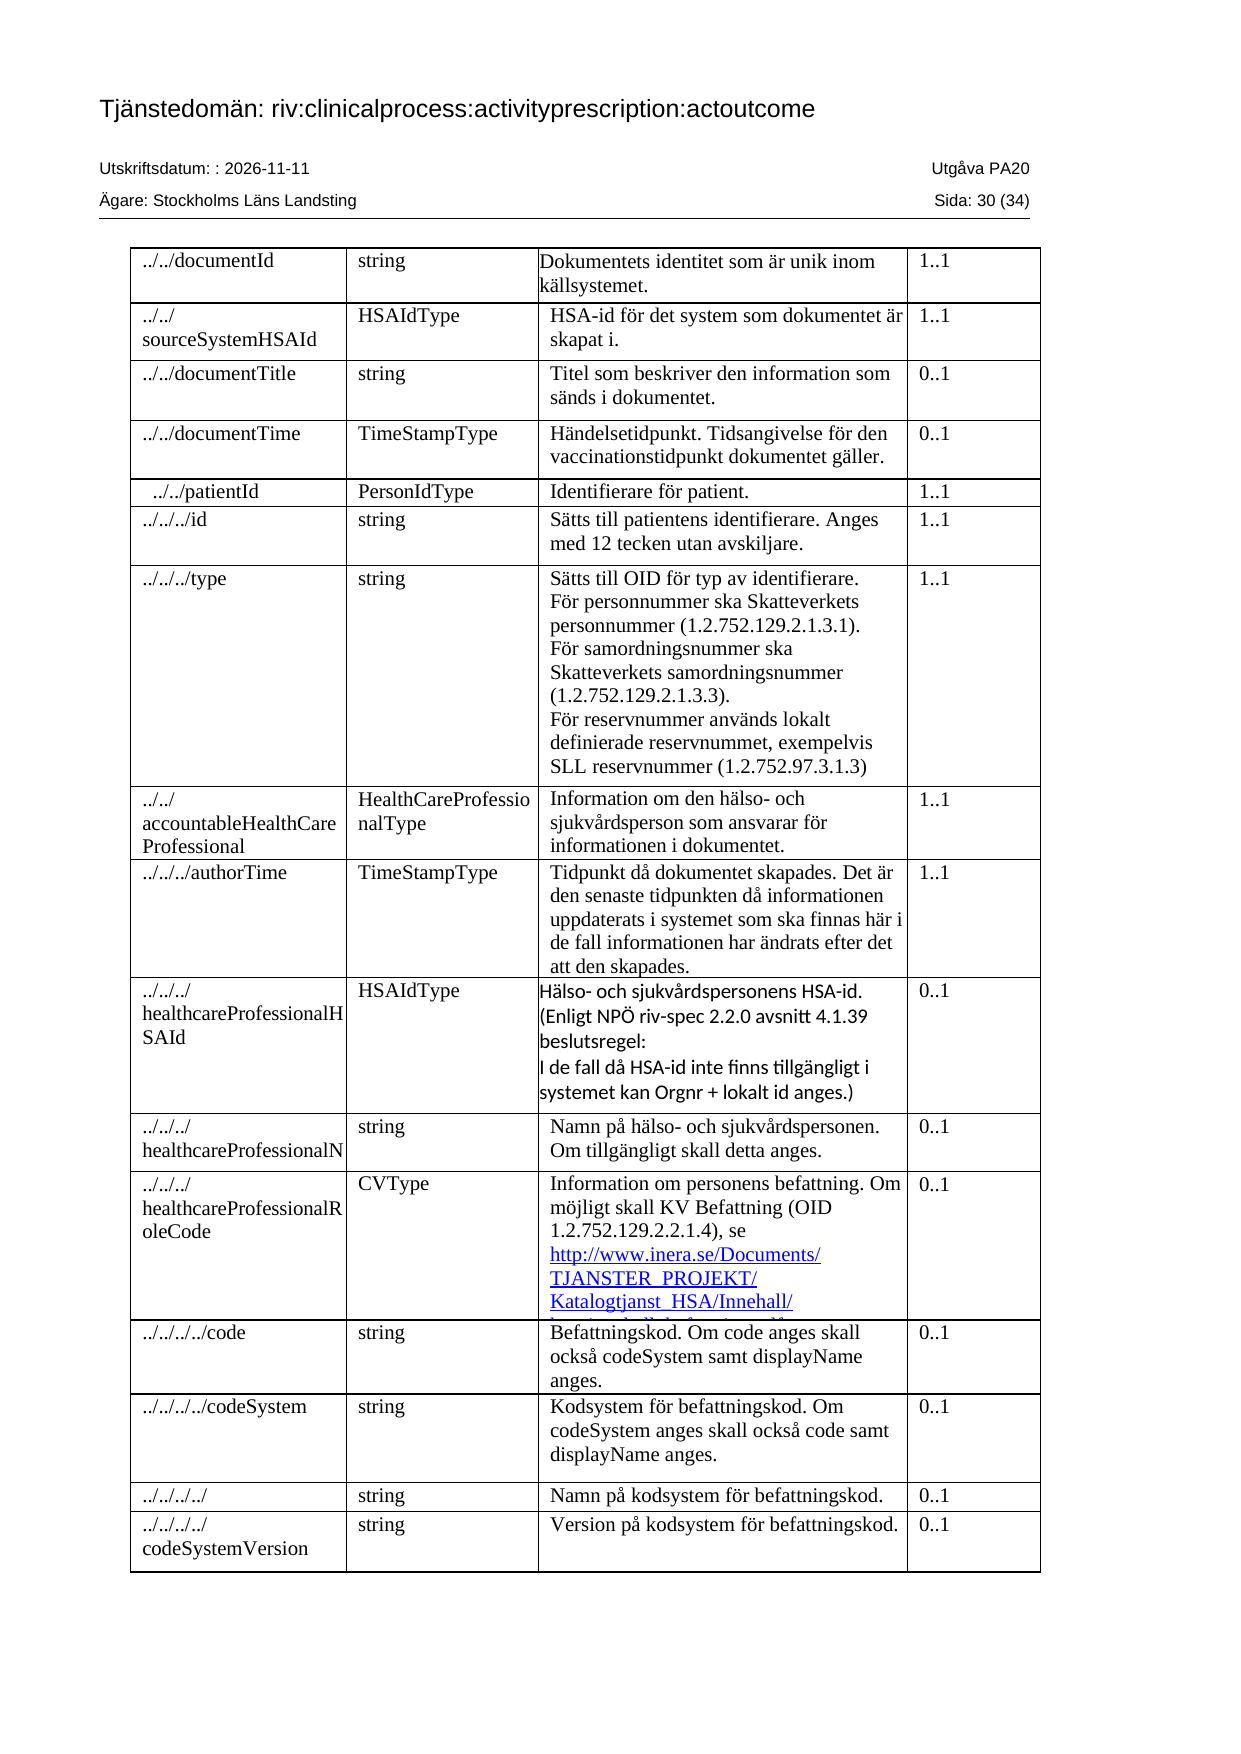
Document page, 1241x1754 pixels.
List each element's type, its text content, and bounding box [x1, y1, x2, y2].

table_cell 1..1 [908, 480, 1040, 506]
table_cell ../../documentTime [131, 421, 346, 478]
table_cell CVType [347, 1172, 538, 1319]
table_cell 1..1 [908, 860, 1040, 977]
table_cell HSAIdType [347, 304, 538, 360]
table_cell ../../../id [131, 507, 346, 565]
table_cell string [347, 1395, 538, 1482]
table_cell Sätts till OID för typ av identifierare. För personnummer ska Skatteverkets personnummer (1.2.752.129.2.1.3.1). För samordningsnummer ska Skatteverkets samordningsnummer (1.2.752.129.2.1.3.3). För reservnummer används lokalt definierade reservnummet, exempelvis SLL reservnummer (1.2.752.97.3.1.3) [539, 566, 907, 786]
table_cell ../../patientId [131, 480, 346, 506]
table_cell 0..1 [908, 1512, 1040, 1571]
table_cell Identifierare för patient. [539, 480, 907, 506]
table_cell string [347, 249, 538, 302]
table_cell HSAIdType [347, 978, 538, 1113]
table_cell Titel som beskriver den information som sänds i dokumentet. [539, 361, 907, 420]
table_cell TimeStampType [347, 860, 538, 977]
table_cell HealthCareProfessionalType [347, 787, 538, 859]
table_cell Namn på kodsystem för befattningskod. [539, 1483, 907, 1511]
table_cell string [347, 566, 538, 786]
table_cell ../../../../codeSystemVersion [131, 1512, 346, 1571]
table_cell 1..1 [908, 507, 1040, 565]
table_cell Befattningskod. Om code anges skall också codeSystem samt displayName anges. [539, 1321, 907, 1393]
table_cell 0..1 [908, 421, 1040, 478]
table_cell 0..1 [908, 361, 1040, 420]
table_cell TimeStampType [347, 421, 538, 478]
table_cell ../../documentId [131, 249, 346, 302]
table_cell string [347, 1114, 538, 1171]
table_cell Hälso- och sjukvårdspersonens HSA-id. (Enligt NPÖ riv-spec 2.2.0 avsnitt 4.1.39 beslutsregel: I de fall då HSA-id inte finns tillgängligt i systemet kan Orgnr + lokalt id anges.) [539, 978, 907, 1113]
table_cell 0..1 [908, 1483, 1040, 1511]
table_cell Tidpunkt då dokumentet skapades. Det är den senaste tidpunkten då informationen uppdaterats i systemet som ska finnas här i de fall informationen har ändrats efter det att den skapades. [539, 860, 907, 977]
table_cell 0..1 [908, 1172, 1040, 1319]
table_cell 0..1 [908, 978, 1040, 1113]
table_cell ../../../../code [131, 1321, 346, 1393]
table_cell Kodsystem för befattningskod. Om codeSystem anges skall också code samt displayName anges. [539, 1395, 907, 1482]
table_cell Information om personens befattning. Om möjligt skall KV Befattning (OID 1.2.752.129.2.2.1.4), se http://www.inera.se/Documents/TJANSTER_PROJEKT/Katalogtjanst_HSA/Innehall/hsa_innehall_befattning.pdf [539, 1172, 907, 1319]
table_cell string [347, 361, 538, 420]
table_cell ../../../authorTime [131, 860, 346, 977]
table_cell HSA-id för det system som dokumentet är skapat i. [539, 304, 907, 360]
table_cell string [347, 507, 538, 565]
table_cell 1..1 [908, 249, 1040, 302]
table_cell Information om den hälso- och sjukvårdsperson som ansvarar för informationen i dokumentet. [539, 787, 907, 859]
table_cell ../../accountableHealthCareProfessional [131, 787, 346, 859]
table_cell ../../../type [131, 566, 346, 786]
table_cell ../../sourceSystemHSAId [131, 304, 346, 360]
table_cell string [347, 1321, 538, 1393]
table_cell PersonIdType [347, 480, 538, 506]
table_cell ../../../healthcareProfessionalRoleCode [131, 1172, 346, 1319]
table_cell 0..1 [908, 1114, 1040, 1171]
table_cell ../../../healthcareProfessionalHSAId [131, 978, 346, 1113]
table_cell Händelsetidpunkt. Tidsangivelse för den vaccinationstidpunkt dokumentet gäller. [539, 421, 907, 478]
table_cell 0..1 [908, 1321, 1040, 1393]
table_cell ../../../healthcareProfessionalName [131, 1114, 346, 1171]
table_cell 1..1 [908, 304, 1040, 360]
table_cell ../../../../codeSystem [131, 1395, 346, 1482]
table_cell string [347, 1512, 538, 1571]
table_cell ../../../../codeSystemName [131, 1483, 346, 1511]
table_cell Dokumentets identitet som är unik inom källsystemet. [539, 249, 907, 302]
table_cell ../../documentTitle [131, 361, 346, 420]
table_cell 1..1 [908, 787, 1040, 859]
table_cell 1..1 [908, 566, 1040, 786]
table_cell 0..1 [908, 1395, 1040, 1482]
table_cell string [347, 1483, 538, 1511]
table_cell Namn på hälso- och sjukvårdspersonen. Om tillgängligt skall detta anges. [539, 1114, 907, 1171]
table_cell Version på kodsystem för befattningskod. [539, 1512, 907, 1571]
table_cell Sätts till patientens identifierare. Anges med 12 tecken utan avskiljare. [539, 507, 907, 565]
